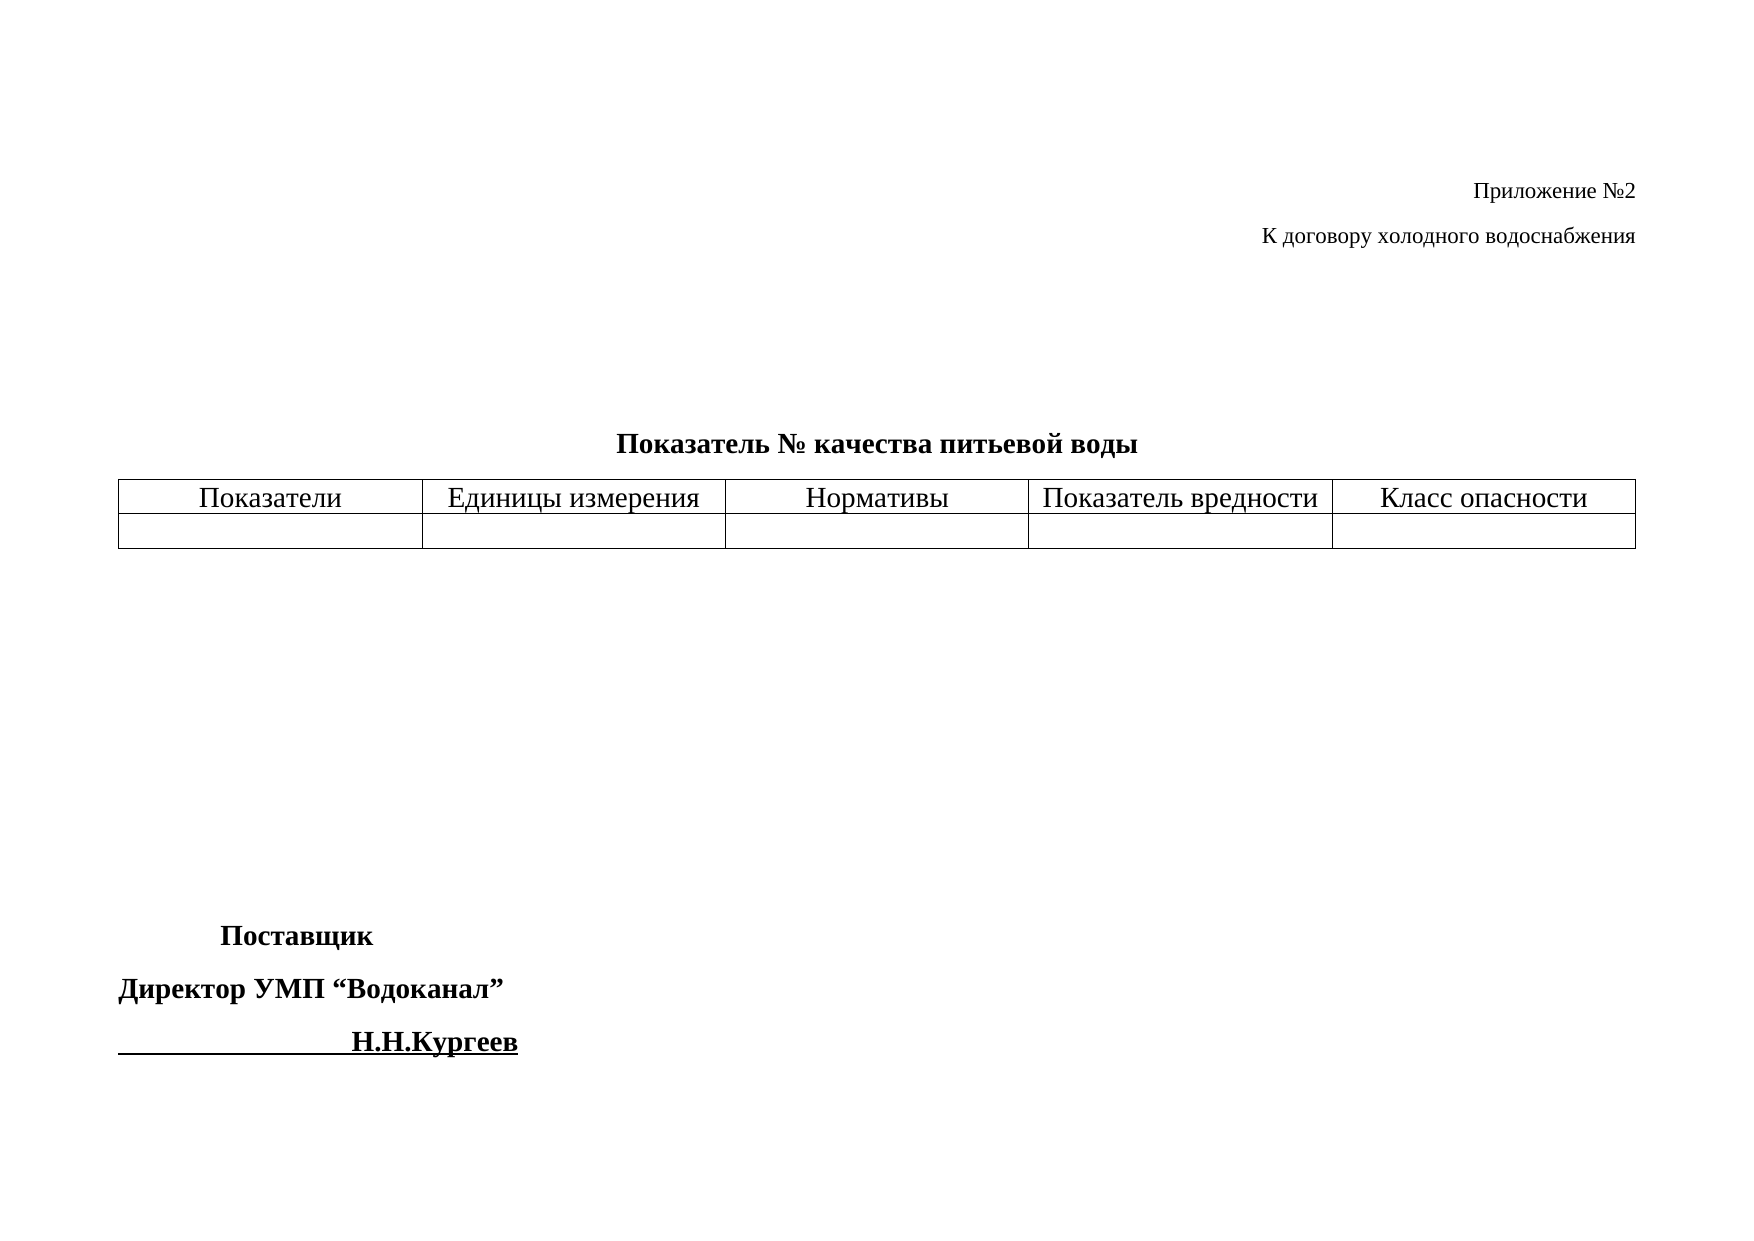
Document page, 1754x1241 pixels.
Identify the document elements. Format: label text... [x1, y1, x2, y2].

table_header Показатель вредности [1029, 480, 1332, 513]
table_cell [119, 514, 422, 548]
table_header Нормативы [726, 480, 1028, 513]
table_header Единицы измерения [423, 480, 725, 513]
text К договору холодного водоснабжения [118, 222, 1636, 249]
table_header Класс опасности [1333, 480, 1635, 513]
table_cell [1333, 514, 1635, 548]
text Приложение №2 [118, 177, 1636, 203]
table_header Показатели [119, 480, 422, 513]
text Поставщик [118, 918, 1636, 952]
table_cell [1029, 514, 1332, 548]
table_cell [726, 514, 1028, 548]
text Н.Н.Кургеев [118, 1024, 1636, 1058]
text Директор УМП “Водоканал” [118, 971, 1636, 1005]
text Показатель № качества питьевой воды [118, 426, 1636, 459]
table_cell [423, 514, 725, 548]
